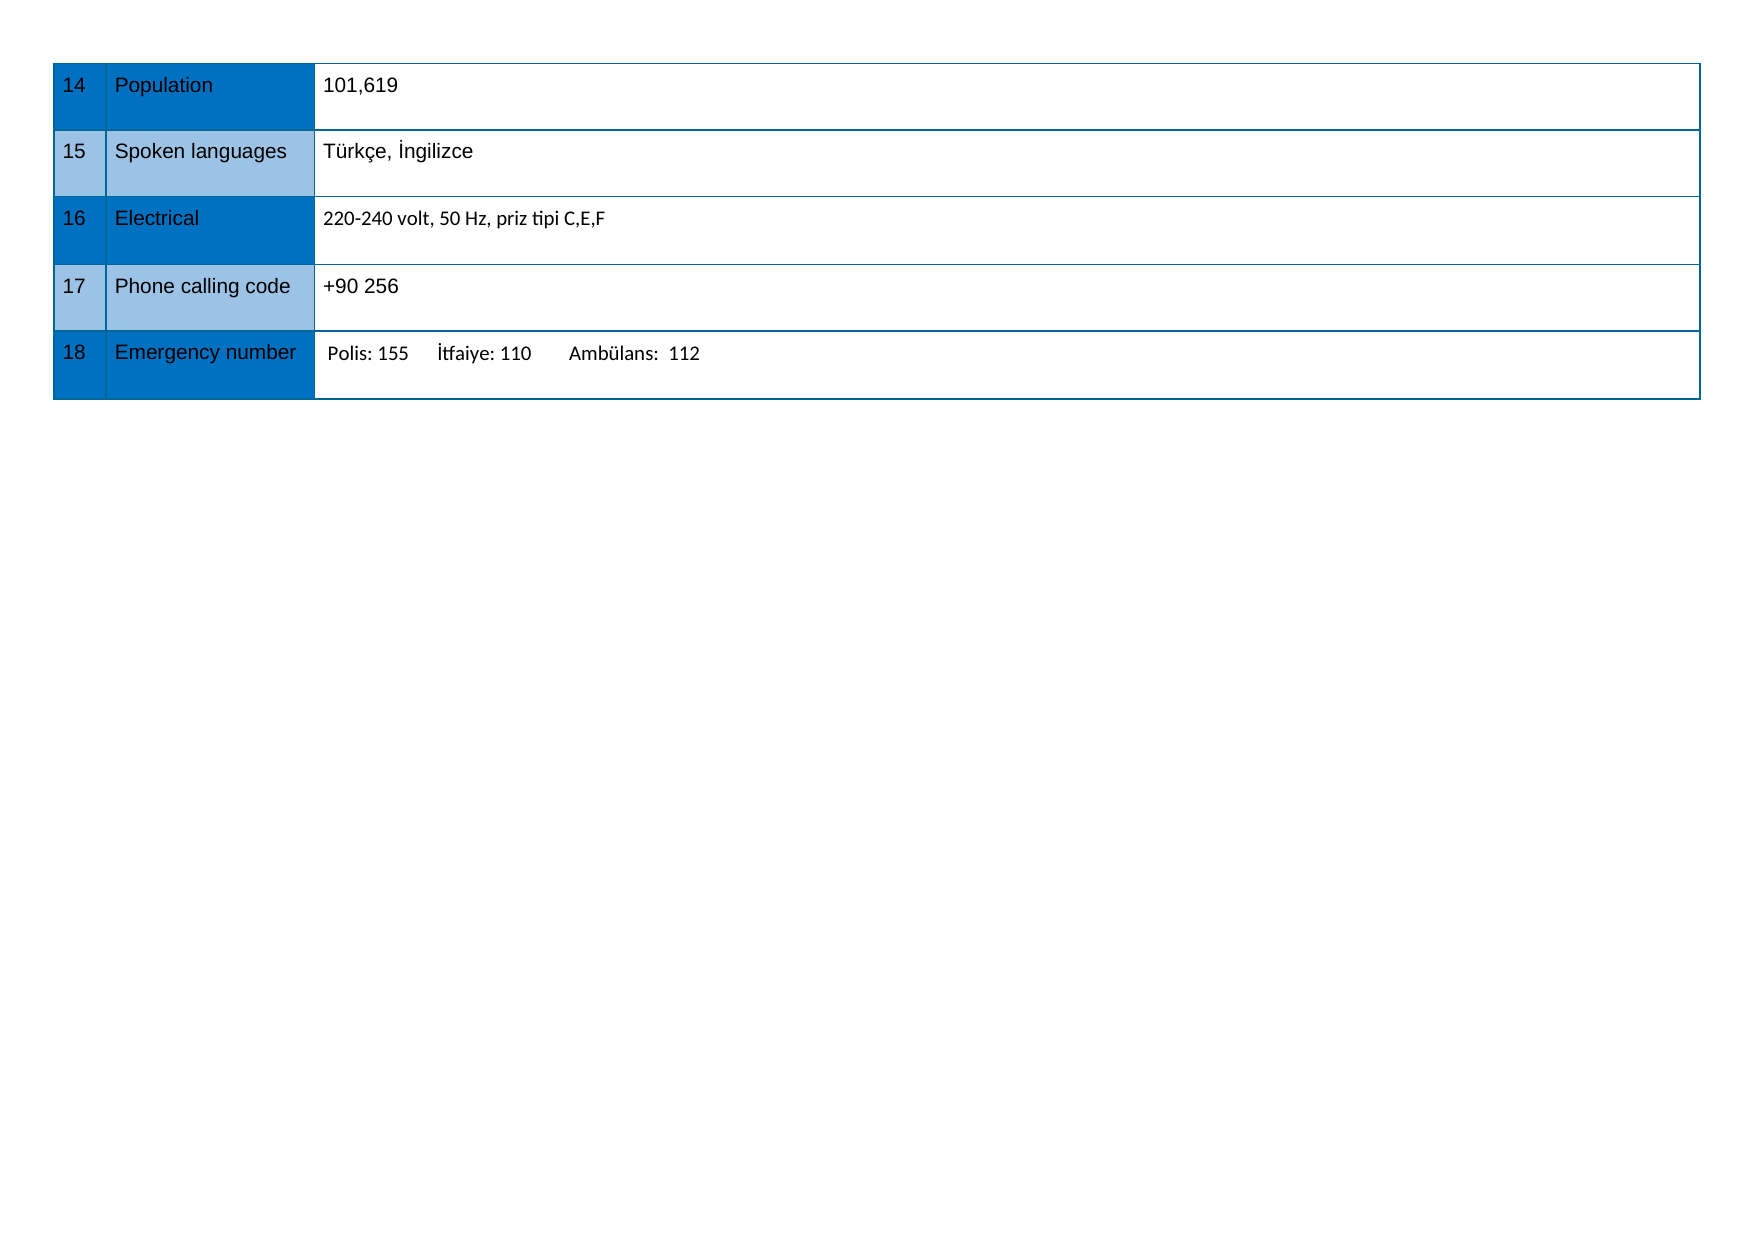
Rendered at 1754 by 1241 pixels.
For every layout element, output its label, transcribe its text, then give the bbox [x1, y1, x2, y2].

table_cell Electrical [107, 197, 314, 264]
table_cell 16 [55, 197, 105, 264]
table_cell Türkçe, İngilizce [315, 131, 1699, 196]
table_cell 101,619 [315, 64, 1699, 129]
table_cell +90 256 [315, 265, 1699, 330]
table_cell Emergency number [107, 332, 314, 398]
table_cell Polis: 155 İtfaiye: 110 Ambülans: 112 [315, 332, 1699, 398]
table_cell 15 [55, 131, 105, 196]
table_cell 17 [55, 265, 105, 330]
table_cell 18 [55, 332, 105, 398]
table_cell 220-240 volt, 50 Hz, priz tipi C,E,F [315, 197, 1699, 264]
table_cell Spoken languages [107, 131, 314, 196]
table_cell 14 [55, 64, 105, 129]
table_cell Population [107, 64, 314, 129]
table_cell Phone calling code [107, 265, 314, 330]
